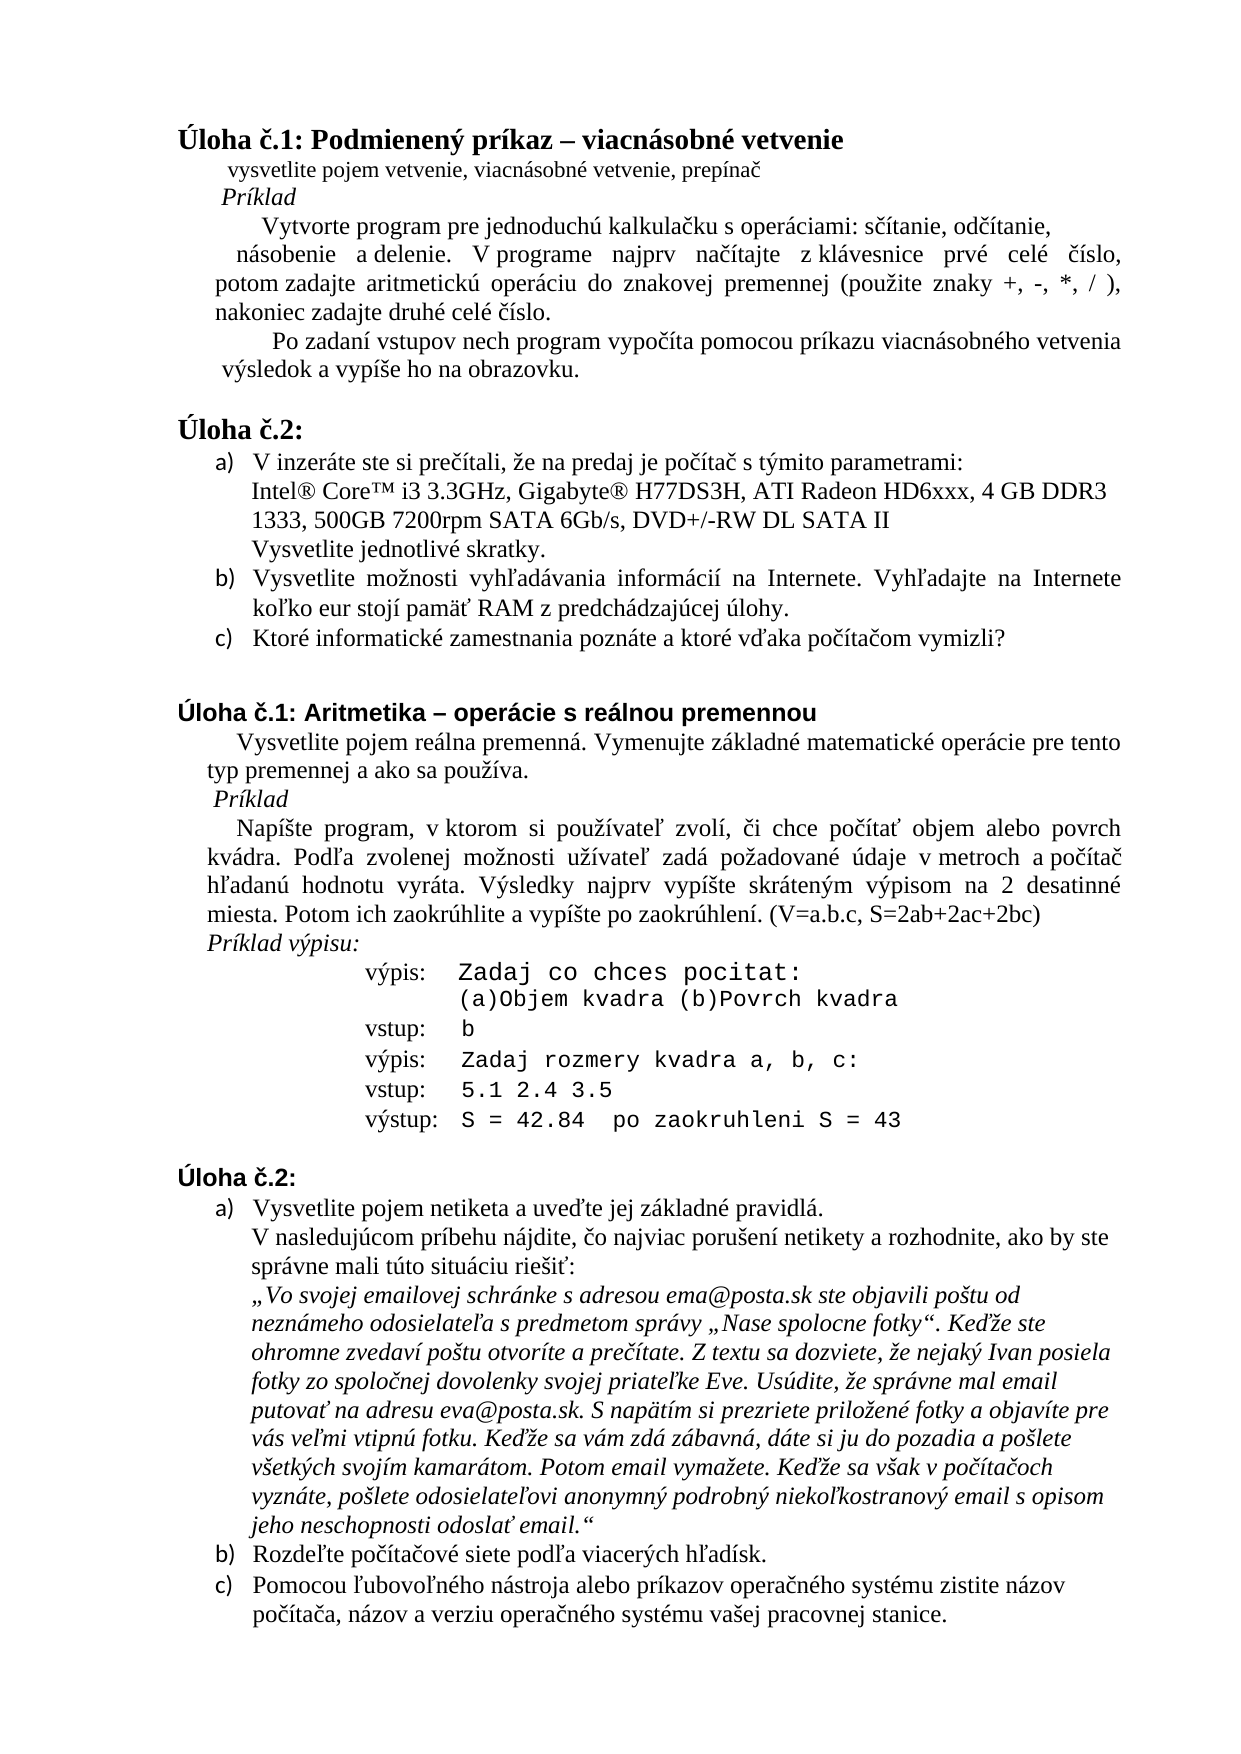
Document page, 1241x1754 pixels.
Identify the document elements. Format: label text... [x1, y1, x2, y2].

text Vytvorte program pre jednoduchú kalkulačku s operáciami: sčítanie, odčítanie, [215, 211, 1122, 239]
text vysvetlite pojem vetvenie, viacnásobné vetvenie, prepínač [215, 156, 1122, 182]
list vstup: b [365, 1013, 1122, 1044]
text Vysvetlite jednotlivé skratky. [251, 534, 1122, 562]
list výpis: Zadaj co chces pocitat: [365, 957, 1122, 987]
list Rozdeľte počítačové siete podľa viacerých hľadísk. [215, 1538, 1122, 1569]
list výstup: S = 42.84 po zaokruhleni S = 43 [365, 1104, 1122, 1134]
text „Vo svojej emailovej schránke s adresou ema@posta.sk ste objavili poštu od neznámeho odosielateľa s predmetom správy „Nase spolocne fotky“. Keďže ste ohromne zvedaví poštu otvoríte a prečítate. Z textu sa dozviete, že nejaký Ivan posiela fotky zo spoločnej dovolenky svojej priateľke Eve. Usúdite, že správne mal email putovať na adresu eva@posta.sk. S napätím si prezriete priložené fotky a objavíte pre vás veľmi vtipnú fotku. Keďže sa vám zdá zábavná, dáte si ju do pozadia a pošlete všetkých svojím kamarátom. Potom email vymažete. Keďže sa však v počítačoch vyznáte, pošlete odosielateľovi anonymný podrobný niekoľkostranový email s opisom jeho neschopnosti odoslať email.“ [251, 1280, 1122, 1538]
text V nasledujúcom príbehu nájdite, čo najviac porušení netikety a rozhodnite, ako by ste správne mali túto situáciu riešiť: [251, 1222, 1122, 1280]
text Príklad [207, 784, 1122, 813]
text násobenie a delenie. V programe najprv načítajte z klávesnice prvé celé číslo, potom zadajte aritmetickú operáciu do znakovej premennej (použite znaky +, -, *, / ), nakoniec zadajte druhé celé číslo. [215, 239, 1122, 326]
text Úloha č.2: [177, 412, 1122, 446]
text Vysvetlite pojem reálna premenná. Vymenujte základné matematické operácie pre tento typ premennej a ako sa používa. [207, 727, 1122, 784]
text Príklad [215, 182, 1122, 211]
list Pomocou ľubovoľného nástroja alebo príkazov operačného systému zistite názov počítača, názov a verziu operačného systému vašej pracovnej stanice. [215, 1569, 1122, 1628]
list V inzeráte ste si prečítali, že na predaj je počítač s týmito parametrami: [215, 446, 1122, 476]
text Príklad výpisu: [207, 928, 1122, 957]
list Vysvetlite možnosti vyhľadávania informácií na Internete. Vyhľadajte na Internete koľko eur stojí pamäť RAM z predchádzajúcej úlohy. [215, 562, 1122, 622]
text Úloha č.1: Podmienený príkaz – viacnásobné vetvenie [177, 122, 1122, 156]
list výpis: Zadaj rozmery kvadra a, b, c: [365, 1044, 1122, 1074]
text Po zadaní vstupov nech program vypočíta pomocou príkazu viacnásobného vetvenia výsledok a vypíše ho na obrazovku. [222, 326, 1122, 383]
text Napíšte program, v ktorom si používateľ zvolí, či chce počítať objem alebo povrch kvádra. Podľa zvolenej možnosti užívateľ zadá požadované údaje v metroch a počítač hľadanú hodnotu vyráta. Výsledky najprv vypíšte skráteným výpisom na 2 desatinné miesta. Potom ich zaokrúhlite a vypíšte po zaokrúhlení. (V=a.b.c, S=2ab+2ac+2bc) [207, 813, 1122, 928]
text Intel® Core™ i3 3.3GHz, Gigabyte® H77DS3H, ATI Radeon HD6xxx, 4 GB DDR3 1333, 500GB 7200rpm SATA 6Gb/s, DVD+/-RW DL SATA II [251, 476, 1122, 534]
text Úloha č.1: Aritmetika – operácie s reálnou premennou [177, 698, 1122, 727]
text Úloha č.2: [177, 1163, 1122, 1192]
list Ktoré informatické zamestnania poznáte a ktoré vďaka počítačom vymizli? [215, 622, 1122, 652]
list (a)Objem kvadra (b)Povrch kvadra [365, 987, 1122, 1013]
list vstup: 5.1 2.4 3.5 [365, 1074, 1122, 1104]
list Vysvetlite pojem netiketa a uveďte jej základné pravidlá. [215, 1192, 1122, 1222]
